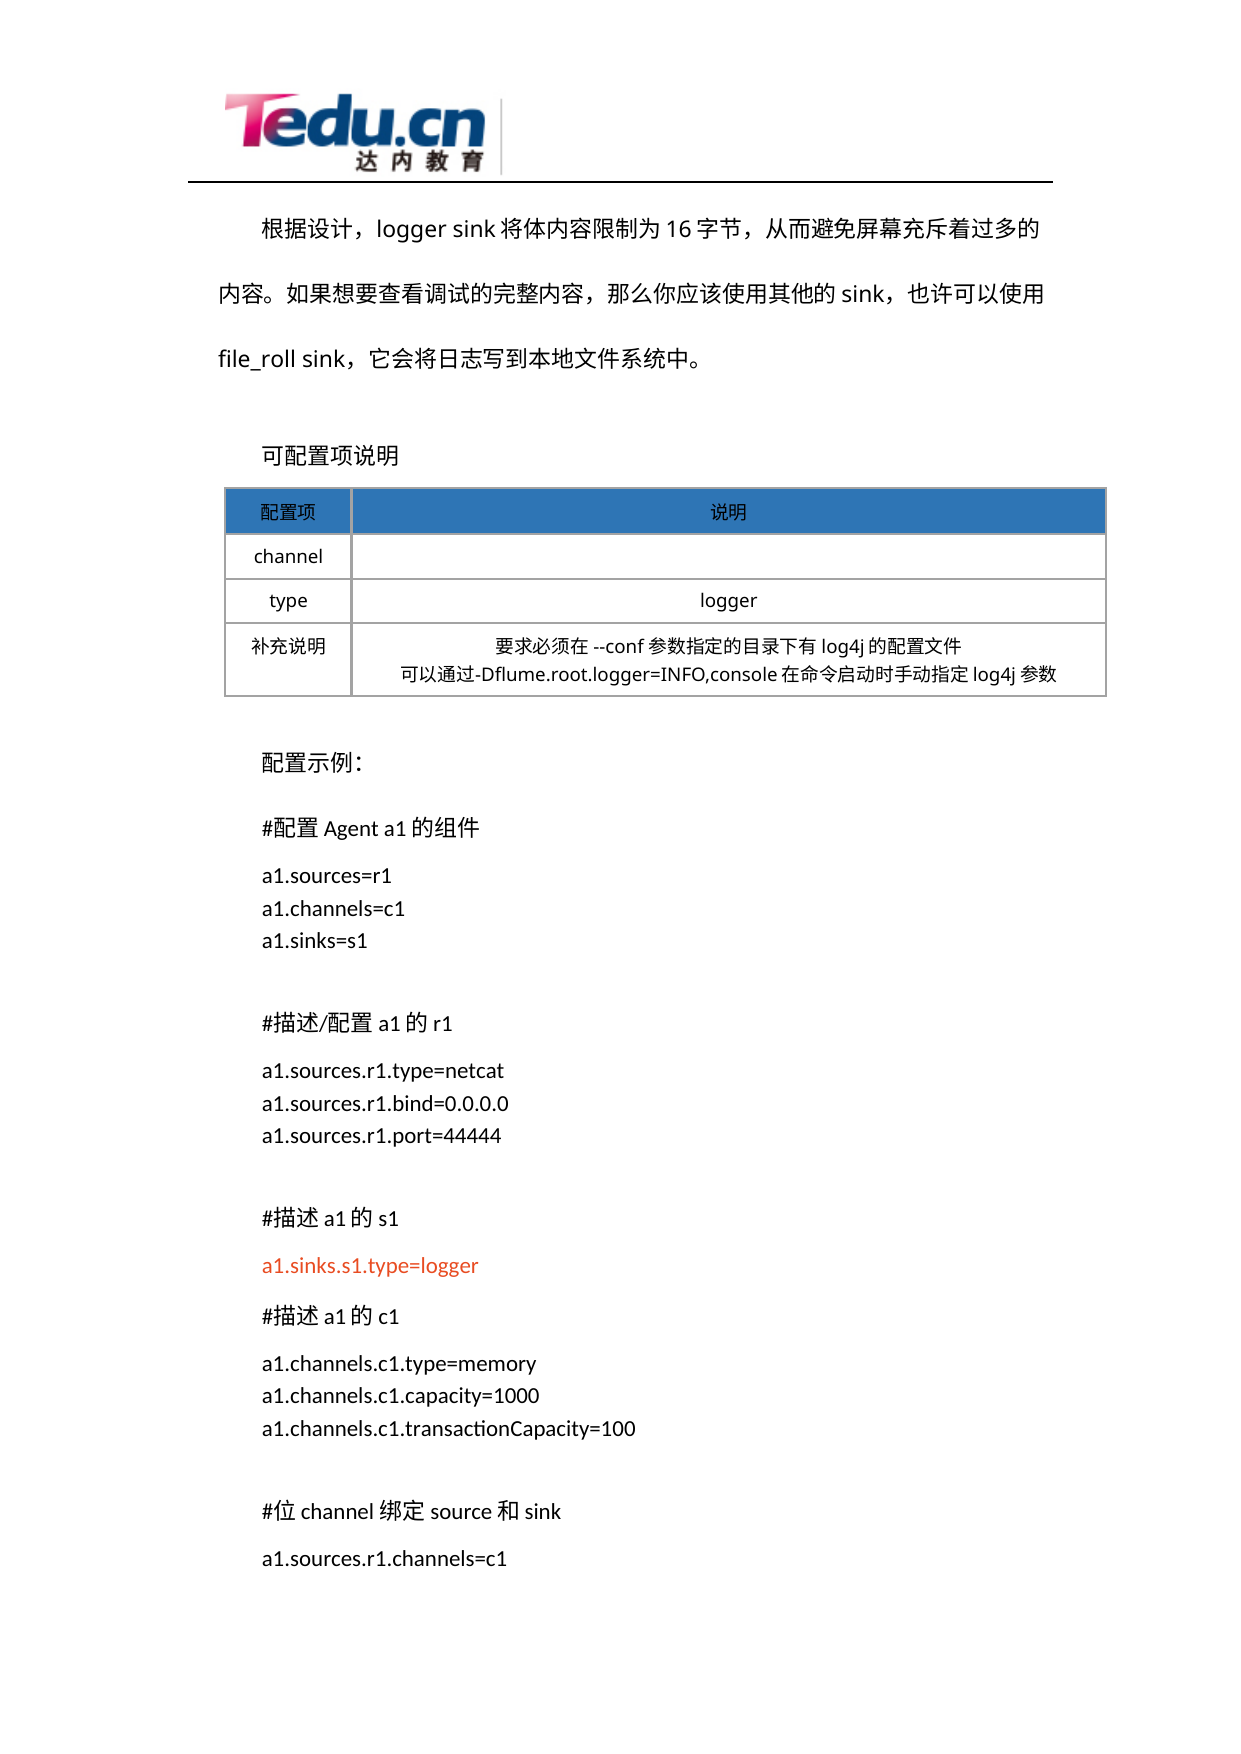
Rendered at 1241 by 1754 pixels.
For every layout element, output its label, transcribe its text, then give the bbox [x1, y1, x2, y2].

text a1.sources.r1.type=netcat [218, 1054, 1053, 1087]
text a1.sources.r1.channels=c1 [218, 1542, 1053, 1574]
table_cell 补充说明 [226, 624, 350, 695]
text a1.sources=r1 [218, 859, 1053, 892]
text 配置示例： [218, 729, 1053, 794]
picture [225, 88, 507, 180]
text #描述/配置a1的r1 [218, 989, 1053, 1054]
text #配置Agent a1 的组件 [218, 794, 1053, 859]
text a1.channels.c1.type=memory [218, 1347, 1053, 1379]
text a1.channels=c1 [218, 892, 1053, 924]
table_cell [353, 535, 1105, 577]
text a1.sinks=s1 [218, 924, 1053, 957]
text a1.sinks.s1.type=logger [218, 1249, 1053, 1282]
table_cell 要求必须在 --conf 参数指定的目录下有 log4j的配置文件 可以通过-Dflume.root.logger=INFO,console在命令启动时手动指定log4j参数 [353, 624, 1105, 695]
text #描述a1的s1 [218, 1184, 1053, 1249]
table_header 说明 [353, 489, 1105, 533]
text a1.channels.c1.capacity=1000 [218, 1379, 1053, 1412]
table_cell logger [353, 580, 1105, 622]
text a1.channels.c1.transactionCapacity=100 [218, 1412, 1053, 1444]
table_cell channel [226, 535, 350, 577]
text 根据设计，logger sink将体内容限制为16字节，从而避免屏幕充斥着过多的内容。如果想要查看调试的完整内容，那么你应该使用其他的sink，也许可以使用file_roll sink，它会将日志写到本地文件系统中。 [218, 195, 1053, 390]
text #位channel 绑定 source和sink [218, 1477, 1053, 1542]
text 可配置项说明 [218, 422, 1053, 487]
text a1.sources.r1.port=44444 [218, 1119, 1053, 1152]
text a1.sources.r1.bind=0.0.0.0 [218, 1087, 1053, 1119]
table_cell type [226, 580, 350, 622]
table_header 配置项 [226, 489, 350, 533]
text #描述a1的c1 [218, 1282, 1053, 1347]
